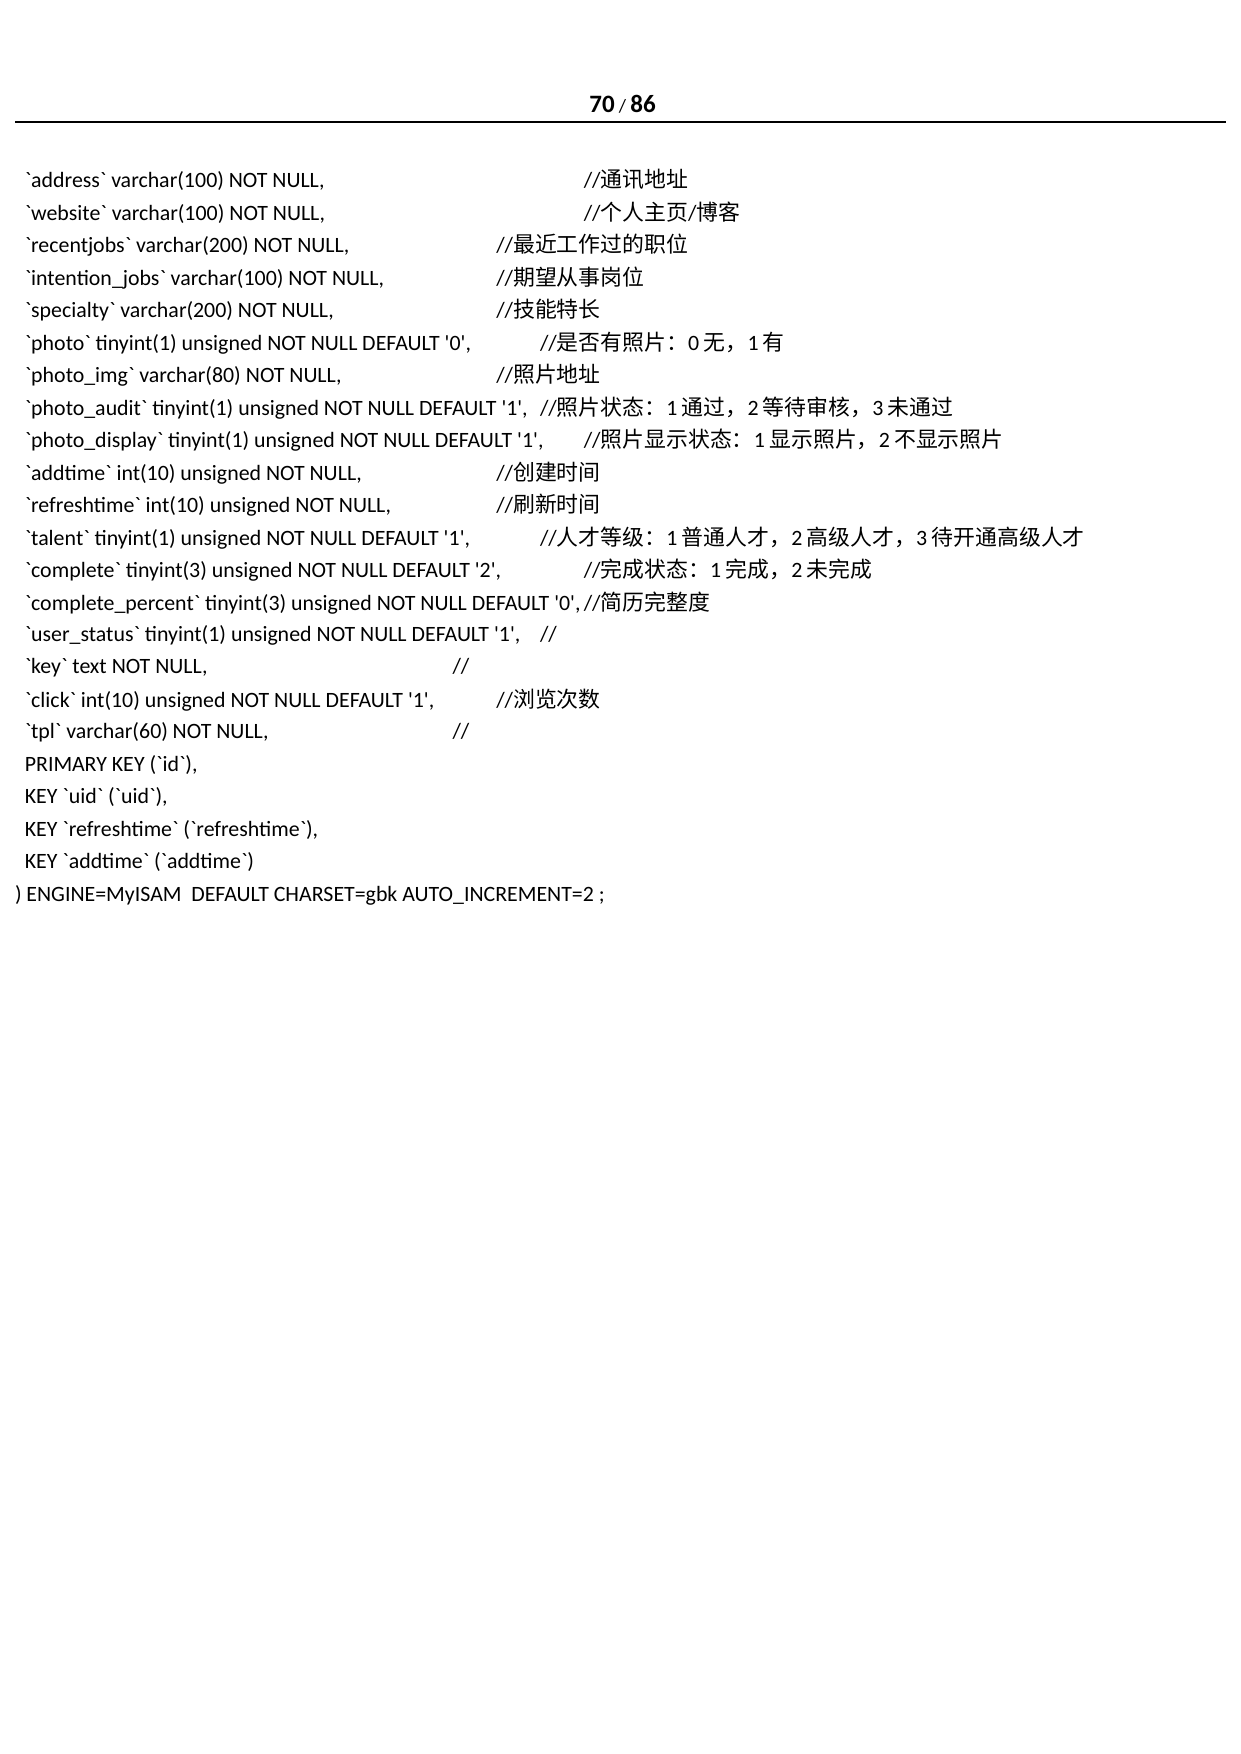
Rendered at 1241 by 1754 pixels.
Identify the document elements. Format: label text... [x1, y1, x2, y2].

text `key` text NOT NULL, // [15, 649, 1226, 682]
text `photo` tinyint(1) unsigned NOT NULL DEFAULT '0', //是否有照片：0无，1有 [15, 324, 1226, 357]
text `specialty` varchar(200) NOT NULL, //技能特长 [15, 292, 1226, 324]
text `user_status` tinyint(1) unsigned NOT NULL DEFAULT '1', // [15, 617, 1226, 649]
text `addtime` int(10) unsigned NOT NULL, //创建时间 [15, 454, 1226, 487]
text ) ENGINE=MyISAM DEFAULT CHARSET=gbk AUTO_INCREMENT=2 ; [15, 877, 1226, 909]
text `tpl` varchar(60) NOT NULL, // [15, 714, 1226, 747]
text KEY `addtime` (`addtime`) [15, 844, 1226, 877]
text `website` varchar(100) NOT NULL, //个人主页/博客 [15, 194, 1226, 227]
text `click` int(10) unsigned NOT NULL DEFAULT '1', //浏览次数 [15, 682, 1226, 714]
text `address` varchar(100) NOT NULL, //通讯地址 [15, 162, 1226, 194]
text `talent` tinyint(1) unsigned NOT NULL DEFAULT '1', //人才等级：1普通人才，2高级人才，3待开通高级人才 [15, 519, 1226, 552]
text PRIMARY KEY (`id`), [15, 747, 1226, 779]
text `photo_display` tinyint(1) unsigned NOT NULL DEFAULT '1', //照片显示状态：1显示照片，2不显示照片 [15, 422, 1226, 454]
text KEY `uid` (`uid`), [15, 779, 1226, 812]
text `complete` tinyint(3) unsigned NOT NULL DEFAULT '2', //完成状态：1完成，2未完成 [15, 552, 1226, 584]
text `intention_jobs` varchar(100) NOT NULL, //期望从事岗位 [15, 259, 1226, 292]
text `complete_percent` tinyint(3) unsigned NOT NULL DEFAULT '0', //简历完整度 [15, 584, 1226, 617]
text `photo_img` varchar(80) NOT NULL, //照片地址 [15, 357, 1226, 389]
text `refreshtime` int(10) unsigned NOT NULL, //刷新时间 [15, 487, 1226, 519]
text `photo_audit` tinyint(1) unsigned NOT NULL DEFAULT '1', //照片状态：1通过，2等待审核，3未通过 [15, 389, 1226, 422]
text KEY `refreshtime` (`refreshtime`), [15, 812, 1226, 844]
text `recentjobs` varchar(200) NOT NULL, //最近工作过的职位 [15, 227, 1226, 259]
